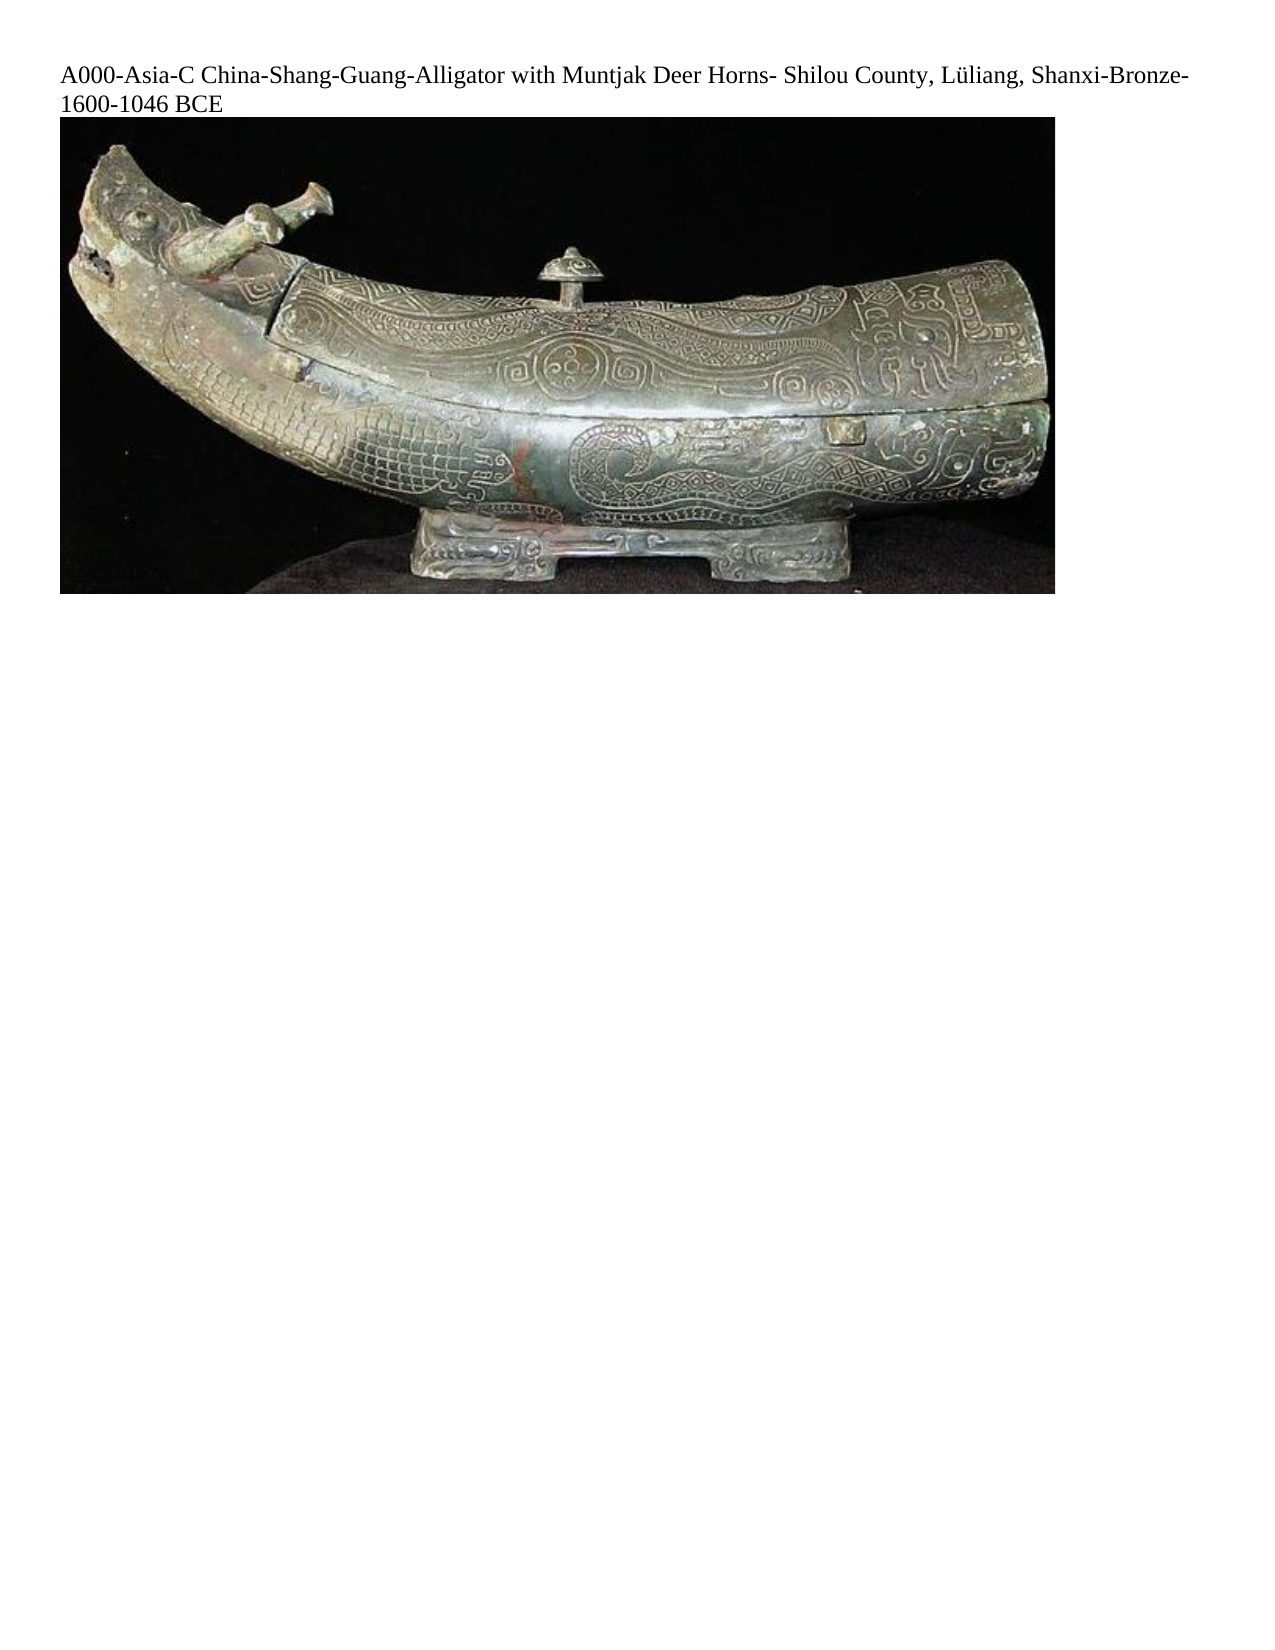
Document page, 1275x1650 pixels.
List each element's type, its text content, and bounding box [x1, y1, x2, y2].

text A000-Asia-C China-Shang-Guang-Alligator with Muntjak Deer Horns- Shilou County, Lüliang, Shanxi-Bronze-1600-1046 BCE [60, 60, 1215, 117]
picture [60, 117, 1056, 594]
